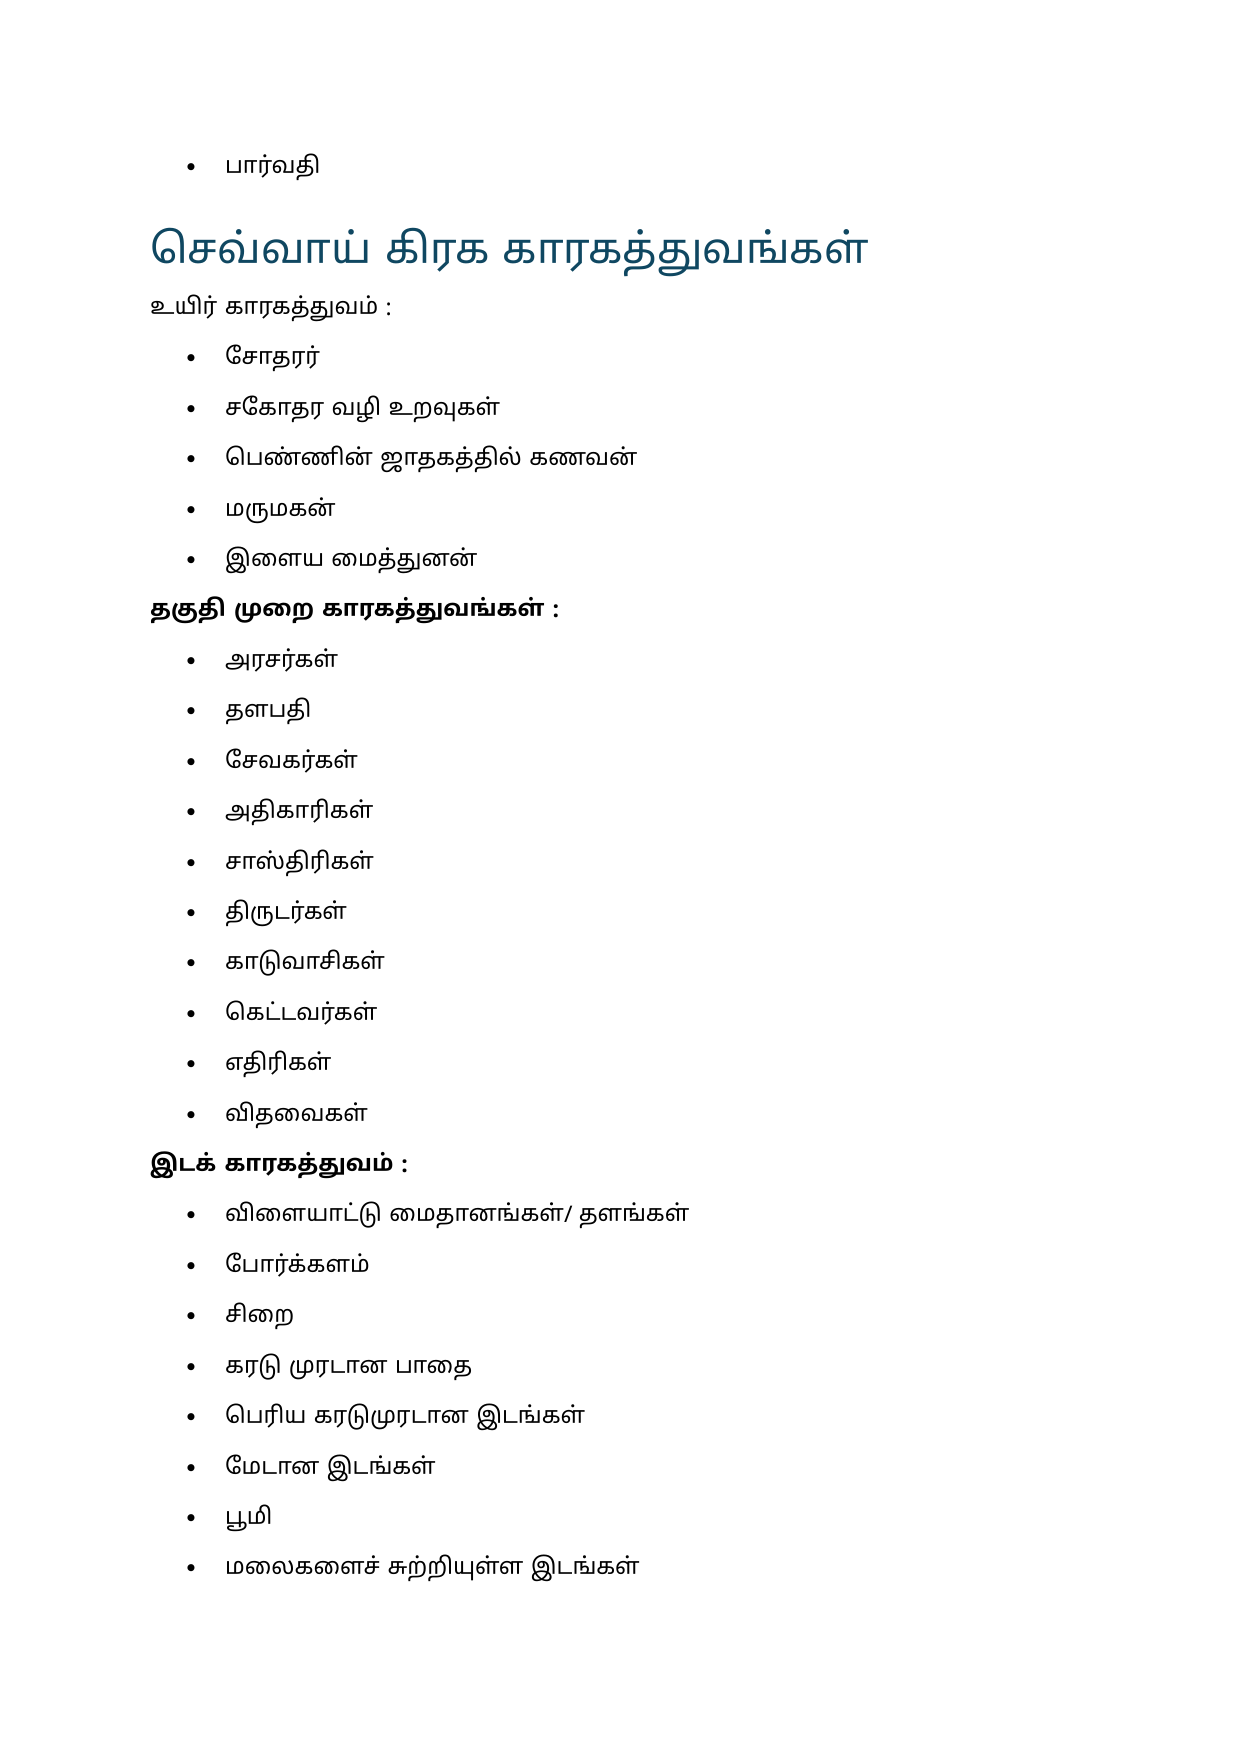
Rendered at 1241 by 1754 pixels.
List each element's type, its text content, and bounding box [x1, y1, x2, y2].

list பூமி [187, 1501, 1090, 1532]
list பெரிய கரடுமுரடான இடங்கள் [187, 1400, 1090, 1431]
list சோதரர் [187, 341, 1090, 372]
text உயிர் காரகத்துவம் : [150, 291, 1090, 322]
list மலைகளைச் சுற்றியுள்ள இடங்கள் [187, 1551, 1090, 1582]
list கரடு முரடான பாதை [187, 1349, 1090, 1381]
list பெண்ணின் ஜாதகத்தில் கணவன் [187, 442, 1090, 473]
list மேடான இடங்கள் [187, 1450, 1090, 1482]
list பார்வதி [187, 150, 1090, 181]
list அரசர்கள் [187, 644, 1090, 675]
list திருடர்கள் [187, 896, 1090, 927]
list எதிரிகள் [187, 1047, 1090, 1078]
list அதிகாரிகள் [187, 795, 1090, 826]
list சாஸ்திரிகள் [187, 845, 1090, 877]
list மருமகன் [187, 492, 1090, 524]
list போர்க்களம் [187, 1249, 1090, 1280]
list சிறை [187, 1299, 1090, 1330]
list விதவைகள் [187, 1097, 1090, 1129]
list தளபதி [187, 694, 1090, 725]
list இளைய மைத்துனன் [187, 543, 1090, 574]
subtitle செவ்வாய் கிரக காரகத்துவங்கள் [150, 221, 1090, 278]
text இடக் காரகத்துவம் : [150, 1148, 1090, 1179]
list சகோதர வழி உறவுகள் [187, 392, 1090, 423]
list காடுவாசிகள் [187, 946, 1090, 977]
list சேவகர்கள் [187, 744, 1090, 776]
list விளையாட்டு மைதானங்கள்/ தளங்கள் [187, 1198, 1090, 1229]
text தகுதி முறை காரகத்துவங்கள் : [150, 593, 1090, 624]
list கெட்டவர்கள் [187, 997, 1090, 1028]
